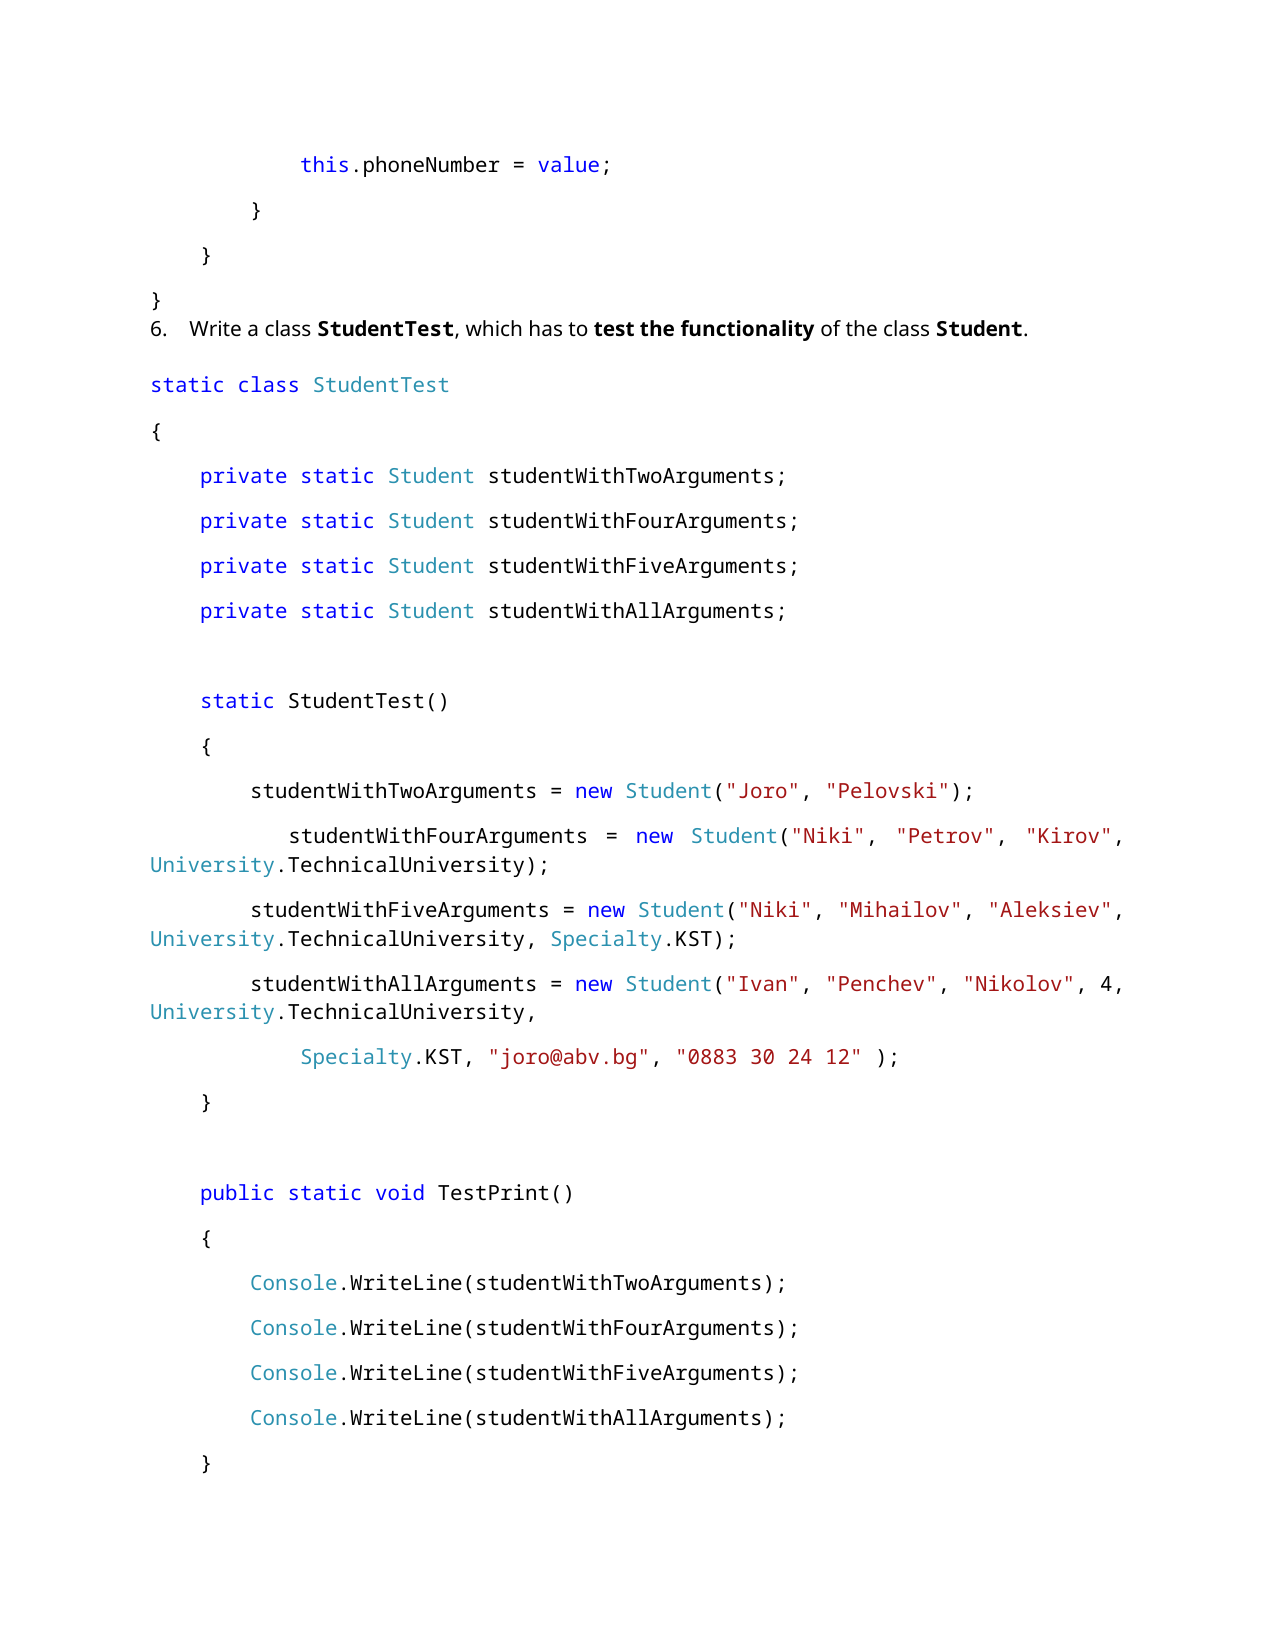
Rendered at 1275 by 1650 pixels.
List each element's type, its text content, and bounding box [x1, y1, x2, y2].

text private static Student studentWithAllArguments; [150, 596, 1125, 624]
text Console.WriteLine(studentWithFourArguments); [150, 1313, 1125, 1341]
text } [150, 1448, 1125, 1477]
text { [150, 416, 1125, 444]
text } [150, 195, 1125, 223]
text this.phoneNumber = value; [150, 150, 1125, 178]
text static class StudentTest [150, 371, 1125, 399]
text studentWithFourArguments = new Student("Niki", "Petrov", "Kirov", University.TechnicalUniversity); [150, 822, 1125, 878]
text private static Student studentWithFourArguments; [150, 506, 1125, 534]
text private static Student studentWithFiveArguments; [150, 551, 1125, 579]
text private static Student studentWithTwoArguments; [150, 461, 1125, 489]
text 6. Write a class StudentTest, which has to test the functionality of the class Student. [150, 314, 1125, 342]
text Console.WriteLine(studentWithTwoArguments); [150, 1268, 1125, 1296]
text studentWithAllArguments = new Student("Ivan", "Penchev", "Nikolov", 4, University.TechnicalUniversity, [150, 969, 1125, 1026]
text Specialty.KST, "joro@abv.bg", "0883 30 24 12" ); [150, 1042, 1125, 1071]
text static StudentTest() [150, 686, 1125, 715]
text { [150, 1223, 1125, 1251]
text } [150, 285, 1125, 314]
text Console.WriteLine(studentWithAllArguments); [150, 1403, 1125, 1432]
text studentWithFiveArguments = new Student("Niki", "Mihailov", "Aleksiev", University.TechnicalUniversity, Specialty.KST); [150, 895, 1125, 952]
text } [150, 1087, 1125, 1116]
text { [150, 731, 1125, 760]
text } [150, 240, 1125, 269]
text studentWithTwoArguments = new Student("Joro", "Pelovski"); [150, 777, 1125, 805]
text Console.WriteLine(studentWithFiveArguments); [150, 1358, 1125, 1386]
text public static void TestPrint() [150, 1178, 1125, 1206]
